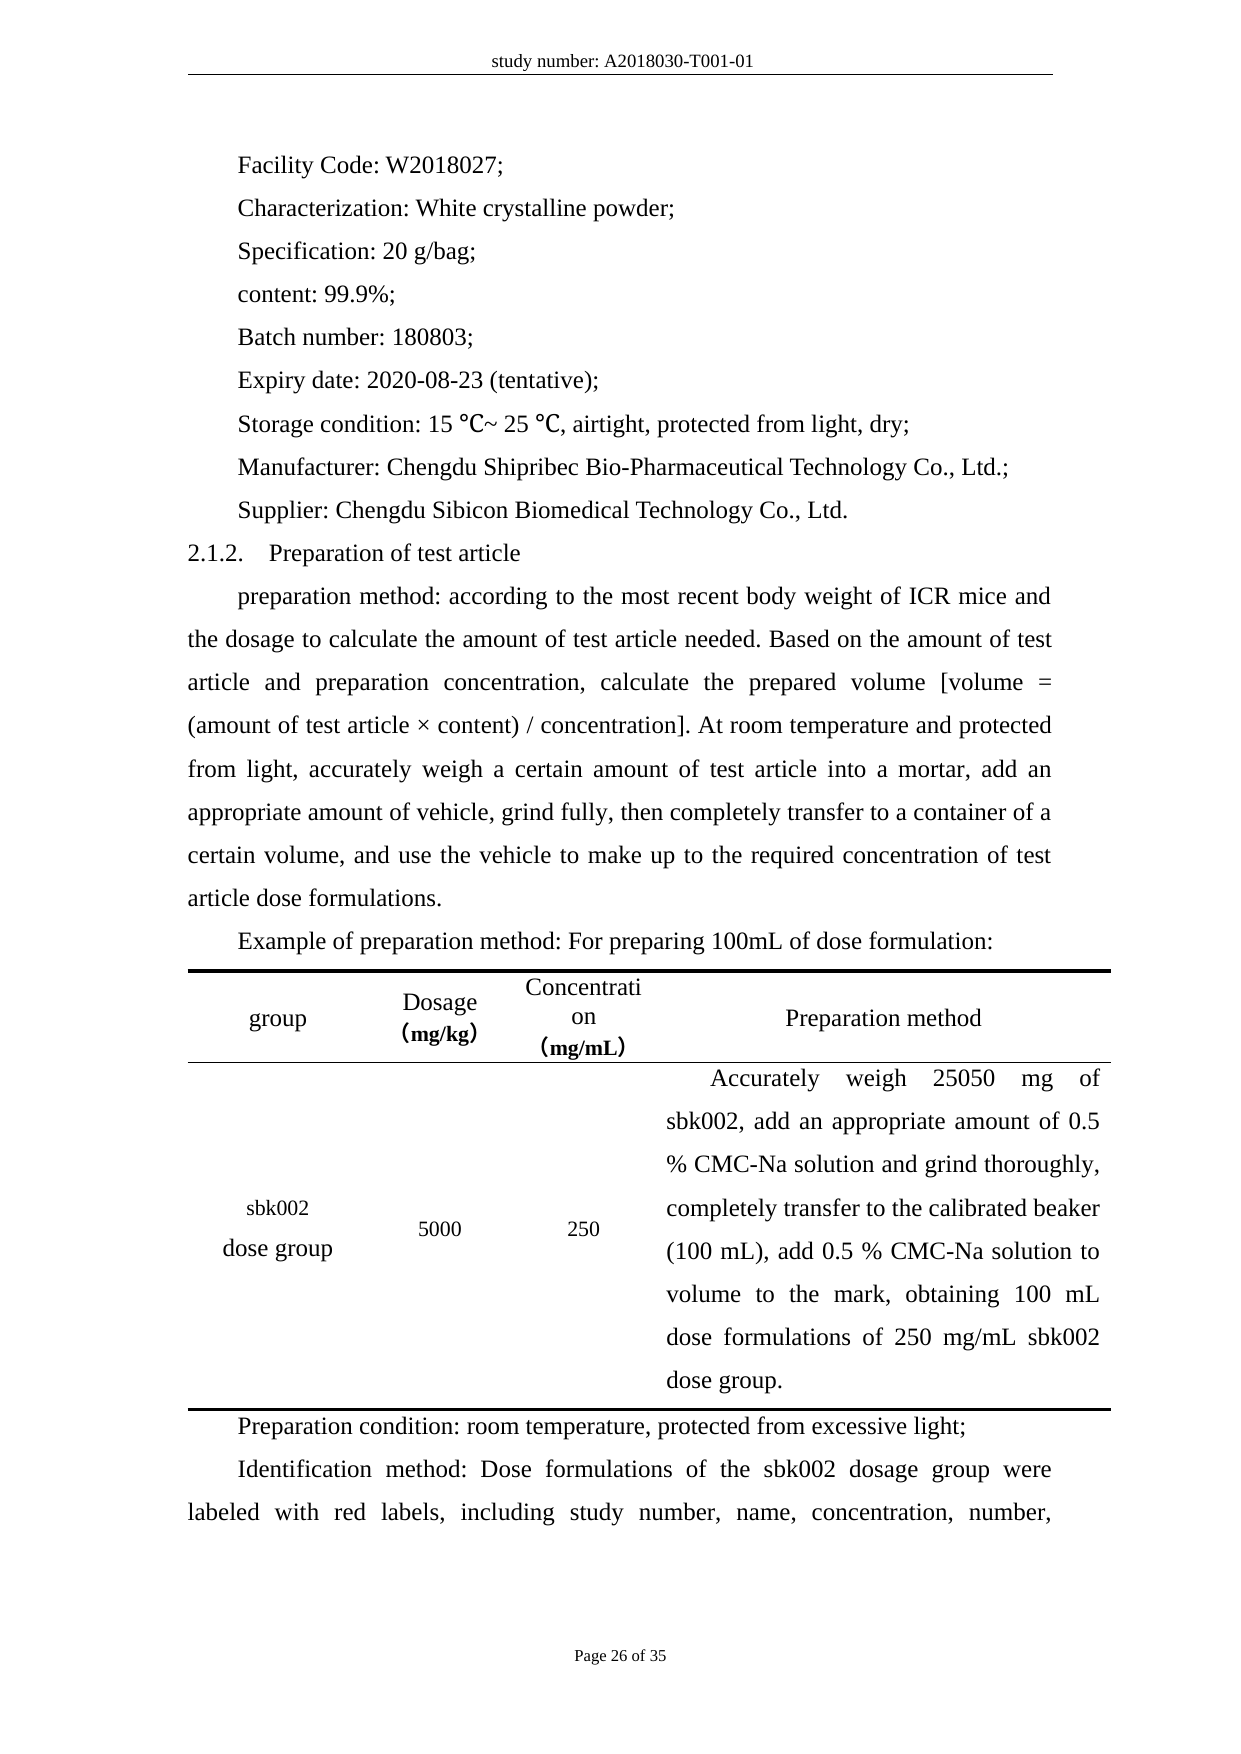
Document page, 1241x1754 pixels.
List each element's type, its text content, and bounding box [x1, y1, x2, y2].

text Supplier: Chengdu Sibicon Biomedical Technology Co., Ltd. [187, 495, 1053, 524]
text Manufacturer: Chengdu Shipribec Bio-Pharmaceutical Technology Co., Ltd.; [187, 452, 1053, 481]
table_cell 5000 [368, 1063, 512, 1408]
table_header group [188, 973, 368, 1062]
table_cell Accurately weigh 25050 mg of sbk002, add an appropriate amount of 0.5 % CMC-Na solution and grind thoroughly, completely transfer to the calibrated beaker (100 mL), add 0.5 % CMC-Na solution to volume to the mark, obtaining 100 mL dose formulations of 250 mg/mL sbk002 dose group. [655, 1063, 1111, 1408]
table_cell 250 [512, 1063, 655, 1408]
text preparation method: according to the most recent body weight of ICR mice and the dosage to calculate the amount of test article needed. Based on the amount of test article and preparation concentration, calculate the prepared volume [volume = (amount of test article × content) / concentration]. At room temperature and protected from light, accurately weigh a certain amount of test article into a mortar, add an appropriate amount of vehicle, grind fully, then completely transfer to a container of a certain volume, and use the vehicle to make up to the required concentration of test article dose formulations. [187, 581, 1053, 912]
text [187, 1454, 1053, 1526]
text Facility Code: W2018027; [187, 150, 1053, 179]
text content: 99.9%; [187, 279, 1053, 308]
text Storage condition: 15 ℃~ 25 ℃, airtight, protected from light, dry; [187, 409, 1053, 437]
text Characterization: White crystalline powder; [187, 193, 1053, 222]
table_cell sbk002 dose group [188, 1063, 368, 1408]
text Specification: 20 g/bag; [187, 236, 1053, 265]
table_header Preparation method [655, 973, 1111, 1062]
table_header Concentration （mg/mL） [512, 973, 655, 1062]
table_header Dosage （mg/kg） [368, 973, 512, 1062]
text Batch number: 180803; [187, 322, 1053, 351]
text Preparation condition: room temperature, protected from excessive light; [187, 1411, 1053, 1440]
text Example of preparation method: For preparing 100mL of dose formulation: [187, 926, 1053, 955]
text Expiry date: 2020-08-23 (tentative); [187, 366, 1053, 394]
text 2.1.2. Preparation of test article [187, 538, 1053, 567]
